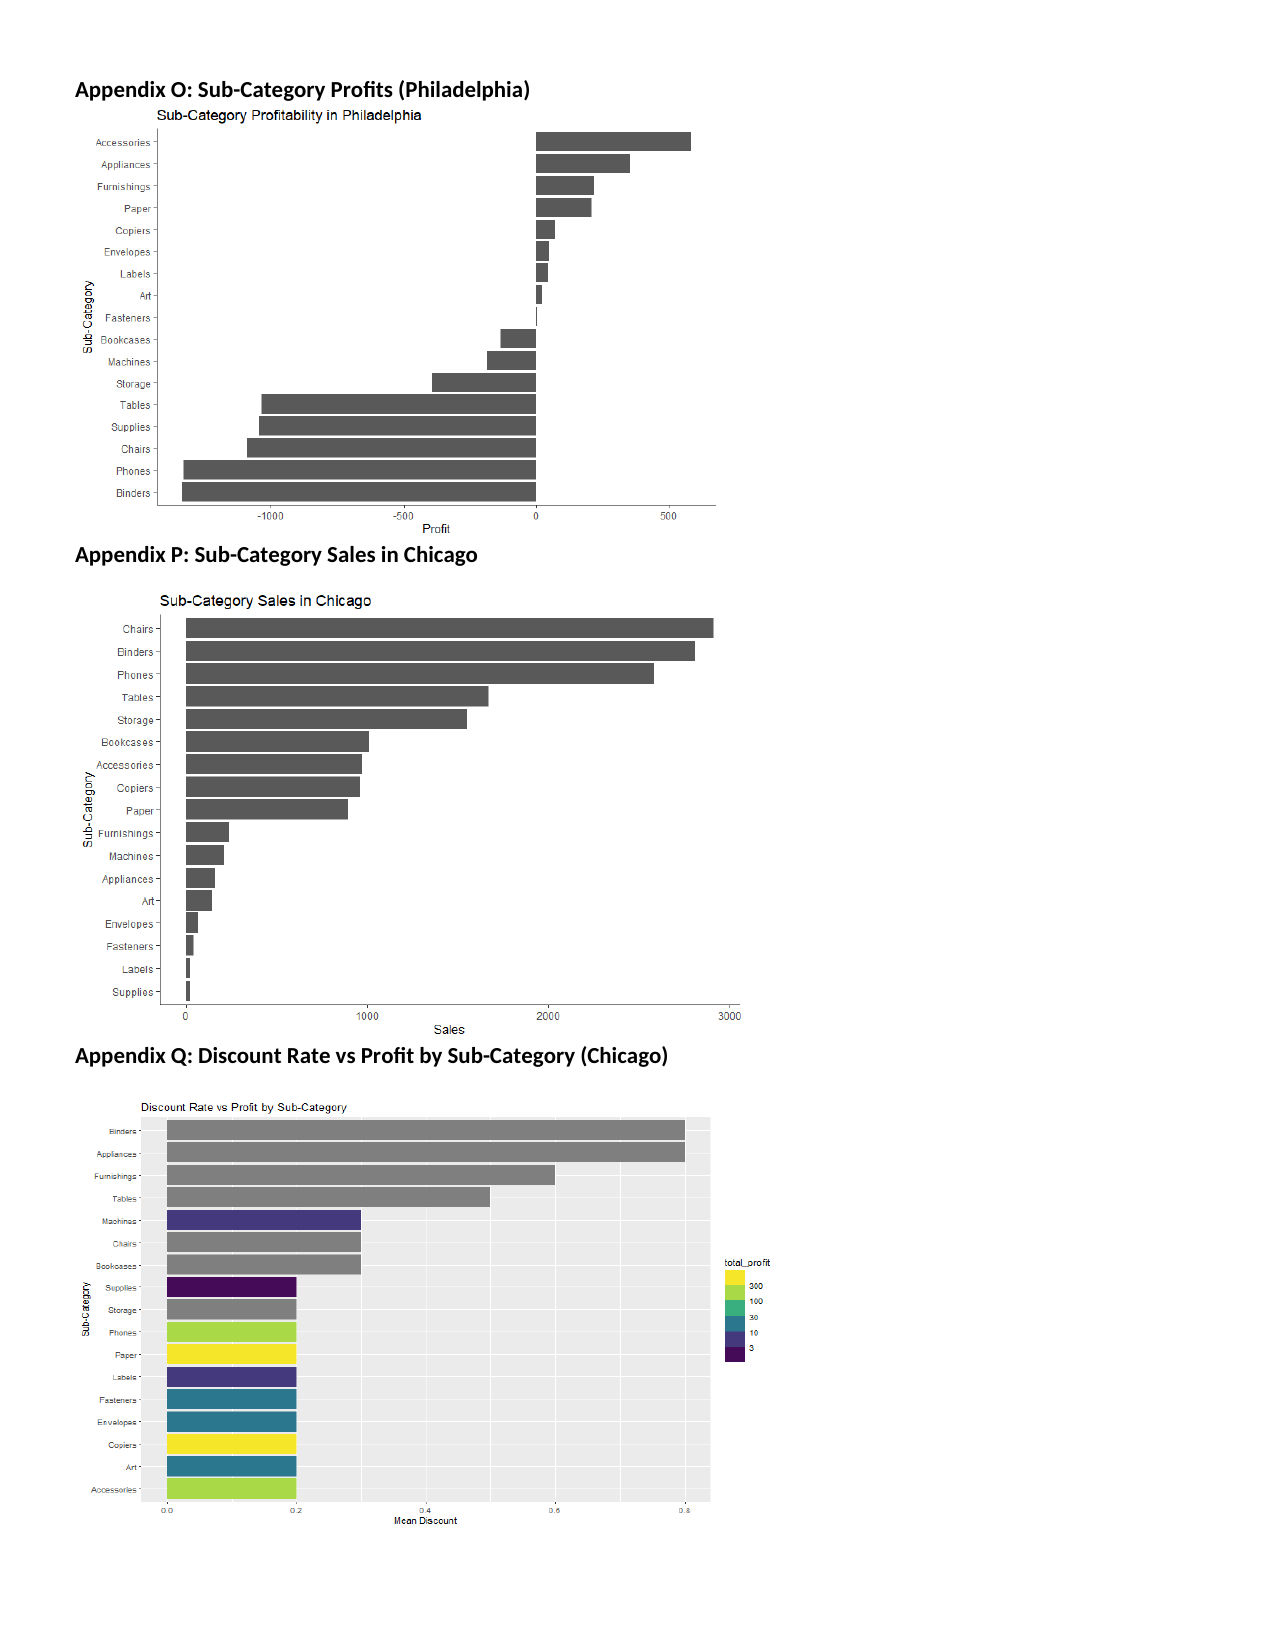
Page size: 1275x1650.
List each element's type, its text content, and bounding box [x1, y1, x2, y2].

text Appendix O: Sub-Category Profits (Philadelphia) [75, 75, 1200, 103]
text Appendix P: Sub-Category Sales in Chicago [75, 541, 1200, 568]
picture [75, 1097, 779, 1529]
picture [75, 587, 746, 1042]
picture [75, 103, 722, 541]
text Appendix Q: Discount Rate vs Profit by Sub-Category (Chicago) [75, 1042, 1200, 1069]
